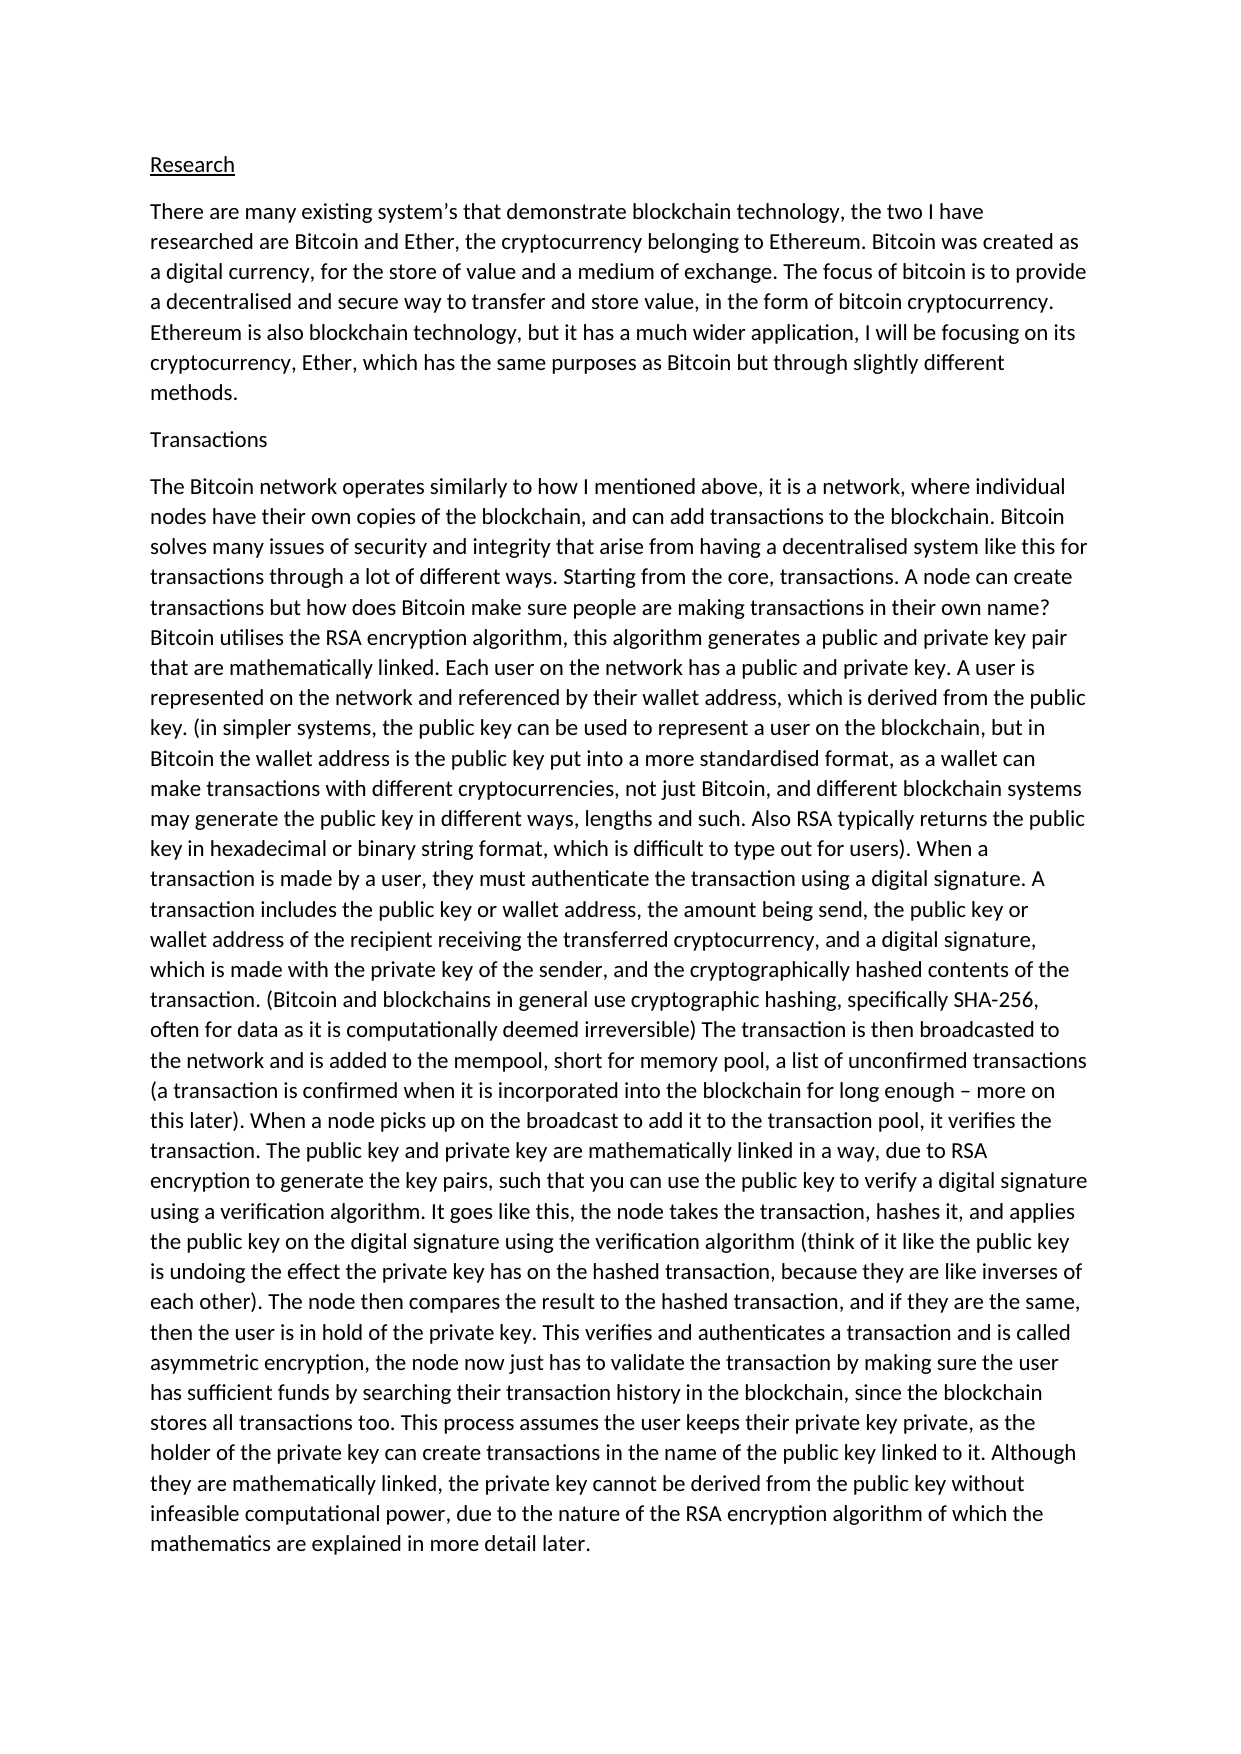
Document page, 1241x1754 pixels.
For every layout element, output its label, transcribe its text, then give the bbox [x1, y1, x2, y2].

text Research [150, 150, 1090, 178]
text Transactions [150, 425, 1090, 453]
text The Bitcoin network operates similarly to how I mentioned above, it is a network, where individual nodes have their own copies of the blockchain, and can add transactions to the blockchain. Bitcoin solves many issues of security and integrity that arise from having a decentralised system like this for transactions through a lot of different ways. Starting from the core, transactions. A node can create transactions but how does Bitcoin make sure people are making transactions in their own name? Bitcoin utilises the RSA encryption algorithm, this algorithm generates a public and private key pair that are mathematically linked. Each user on the network has a public and private key. A user is represented on the network and referenced by their wallet address, which is derived from the public key. (in simpler systems, the public key can be used to represent a user on the blockchain, but in Bitcoin the wallet address is the public key put into a more standardised format, as a wallet can make transactions with different cryptocurrencies, not just Bitcoin, and different blockchain systems may generate the public key in different ways, lengths and such. Also RSA typically returns the public key in hexadecimal or binary string format, which is difficult to type out for users). When a transaction is made by a user, they must authenticate the transaction using a digital signature. A transaction includes the public key or wallet address, the amount being send, the public key or wallet address of the recipient receiving the transferred cryptocurrency, and a digital signature, which is made with the private key of the sender, and the cryptographically hashed contents of the transaction. (Bitcoin and blockchains in general use cryptographic hashing, specifically SHA-256, often for data as it is computationally deemed irreversible) The transaction is then broadcasted to the network and is added to the mempool, short for memory pool, a list of unconfirmed transactions (a transaction is confirmed when it is incorporated into the blockchain for long enough – more on this later). When a node picks up on the broadcast to add it to the transaction pool, it verifies the transaction. The public key and private key are mathematically linked in a way, due to RSA encryption to generate the key pairs, such that you can use the public key to verify a digital signature using a verification algorithm. It goes like this, the node takes the transaction, hashes it, and applies the public key on the digital signature using the verification algorithm (think of it like the public key is undoing the effect the private key has on the hashed transaction, because they are like inverses of each other). The node then compares the result to the hashed transaction, and if they are the same, then the user is in hold of the private key. This verifies and authenticates a transaction and is called asymmetric encryption, the node now just has to validate the transaction by making sure the user has sufficient funds by searching their transaction history in the blockchain, since the blockchain stores all transactions too. This process assumes the user keeps their private key private, as the holder of the private key can create transactions in the name of the public key linked to it. Although they are mathematically linked, the private key cannot be derived from the public key without infeasible computational power, due to the nature of the RSA encryption algorithm of which the mathematics are explained in more detail later. [150, 472, 1090, 1557]
text There are many existing system’s that demonstrate blockchain technology, the two I have researched are Bitcoin and Ether, the cryptocurrency belonging to Ethereum. Bitcoin was created as a digital currency, for the store of value and a medium of exchange. The focus of bitcoin is to provide a decentralised and secure way to transfer and store value, in the form of bitcoin cryptocurrency. Ethereum is also blockchain technology, but it has a much wider application, I will be focusing on its cryptocurrency, Ether, which has the same purposes as Bitcoin but through slightly different methods. [150, 197, 1090, 406]
